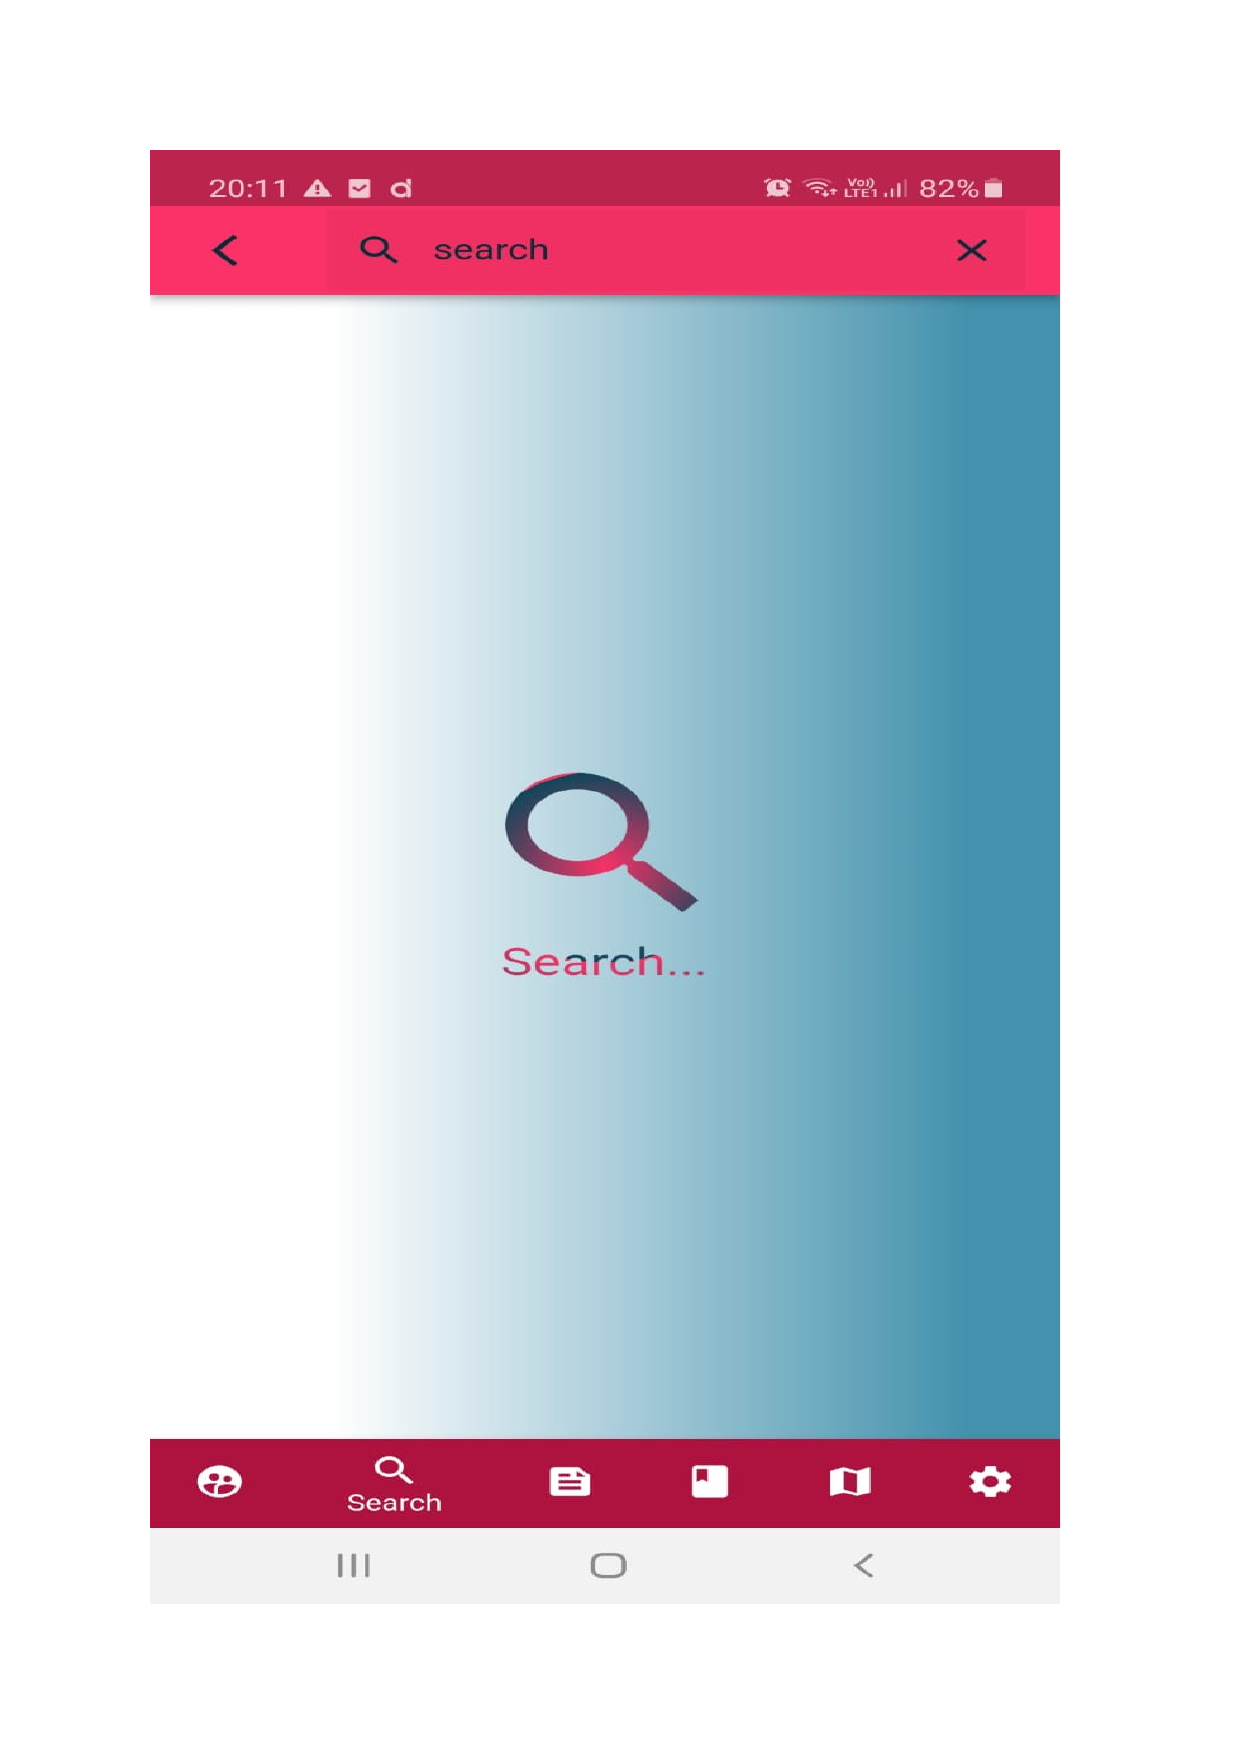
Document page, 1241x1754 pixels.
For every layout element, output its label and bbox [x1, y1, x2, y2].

picture [150, 150, 1060, 1604]
